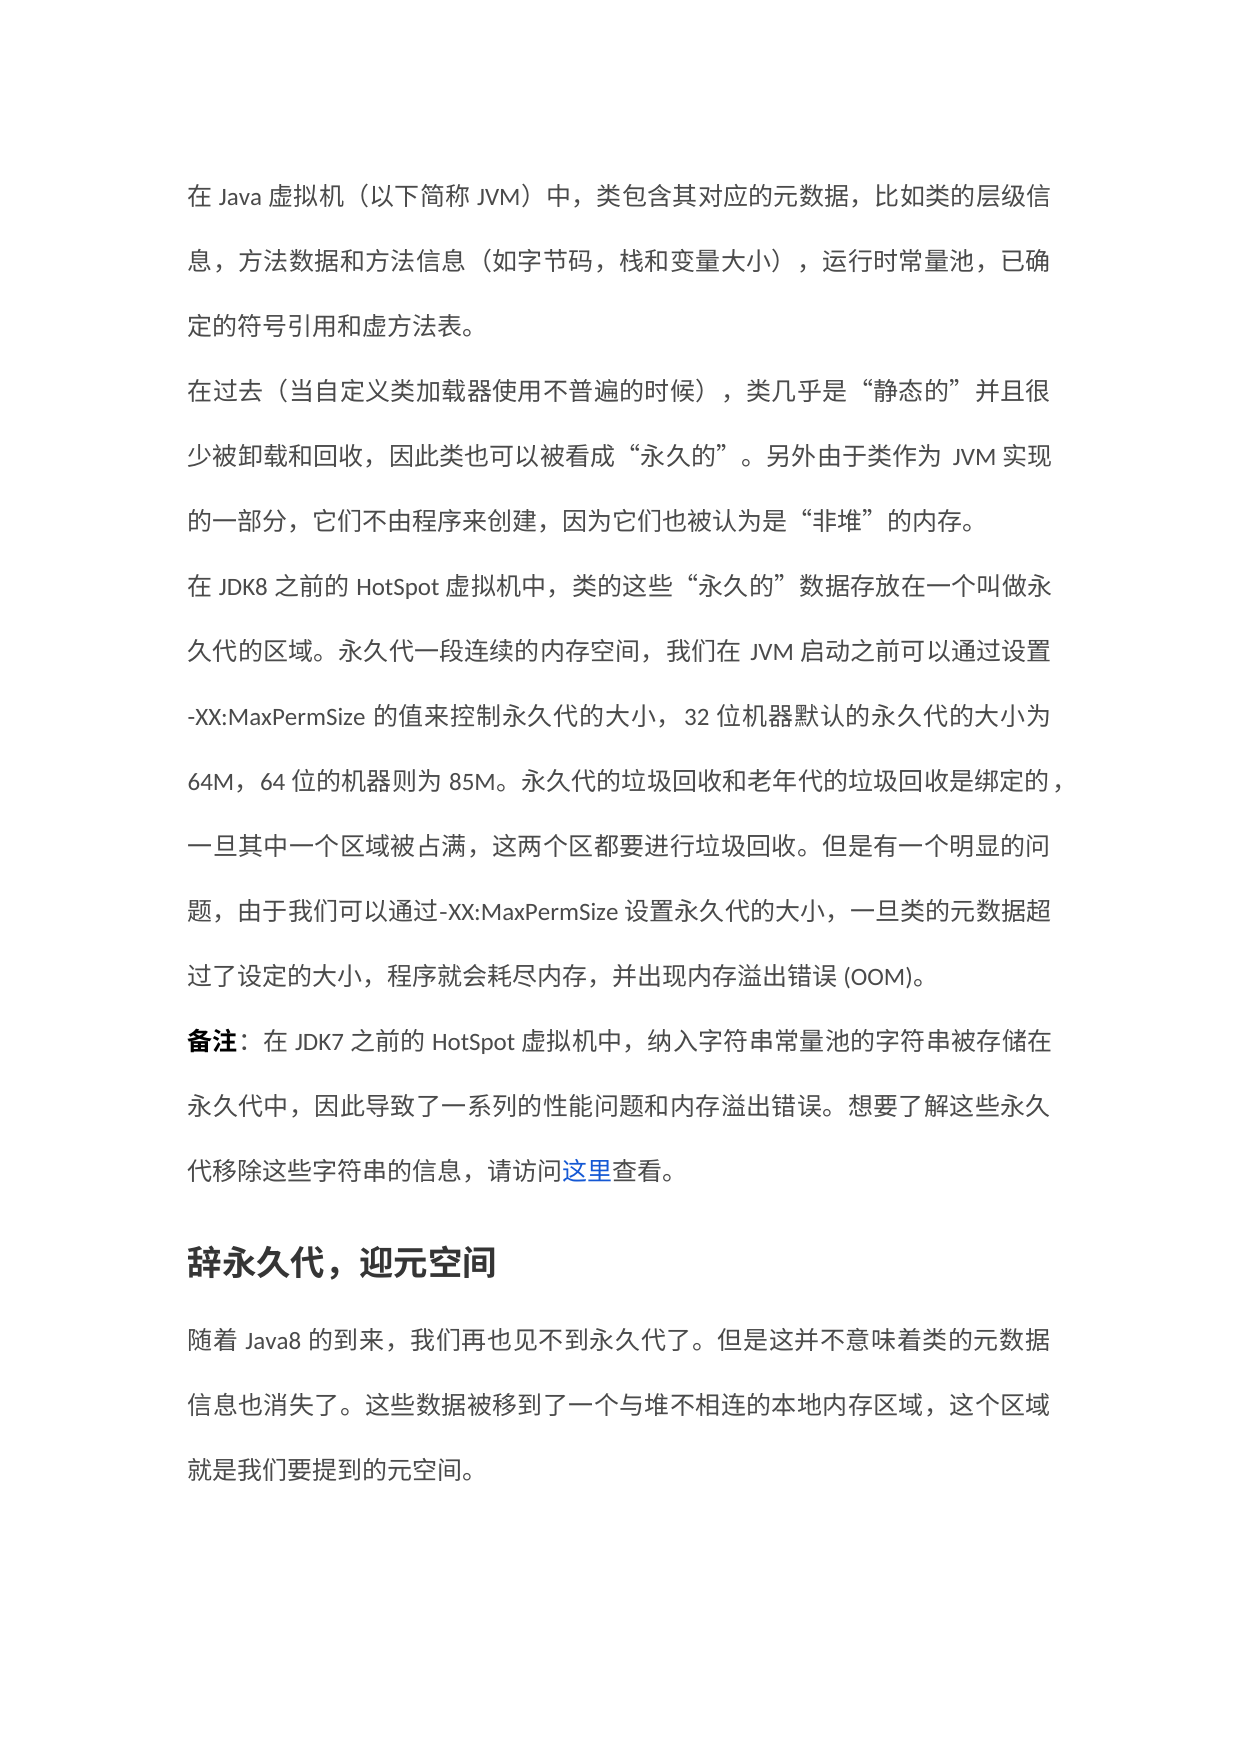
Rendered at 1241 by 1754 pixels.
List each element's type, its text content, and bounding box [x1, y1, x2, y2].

text 在 JDK8 之前的 HotSpot 虚拟机中，类的这些“永久的”数据存放在一个叫做永久代的区域。永久代一段连续的内存空间，我们在 JVM 启动之前可以通过设置 -XX:MaxPermSize 的值来控制永久代的大小，32 位机器默认的永久代的大小为 64M，64 位的机器则为 85M。永久代的垃圾回收和老年代的垃圾回收是绑定的，一旦其中一个区域被占满，这两个区都要进行垃圾回收。但是有一个明显的问题，由于我们可以通过-XX:MaxPermSize 设置永久代的大小，一旦类的元数据超过了设定的大小，程序就会耗尽内存，并出现内存溢出错误 (OOM)。 [187, 552, 1053, 1007]
text 备注：在 JDK7 之前的 HotSpot 虚拟机中，纳入字符串常量池的字符串被存储在永久代中，因此导致了一系列的性能问题和内存溢出错误。想要了解这些永久代移除这些字符串的信息，请访问这里查看。 [187, 1007, 1053, 1202]
subtitle 辞永久代，迎元空间 [187, 1228, 1053, 1293]
text 在 Java 虚拟机（以下简称 JVM）中，类包含其对应的元数据，比如类的层级信息，方法数据和方法信息（如字节码，栈和变量大小），运行时常量池，已确定的符号引用和虚方法表。 [187, 162, 1053, 357]
text 在过去（当自定义类加载器使用不普遍的时候），类几乎是“静态的”并且很少被卸载和回收，因此类也可以被看成“永久的”。另外由于类作为 JVM 实现的一部分，它们不由程序来创建，因为它们也被认为是“非堆”的内存。 [187, 357, 1053, 552]
text 随着 Java8 的到来，我们再也见不到永久代了。但是这并不意味着类的元数据信息也消失了。这些数据被移到了一个与堆不相连的本地内存区域，这个区域就是我们要提到的元空间。 [187, 1306, 1053, 1501]
